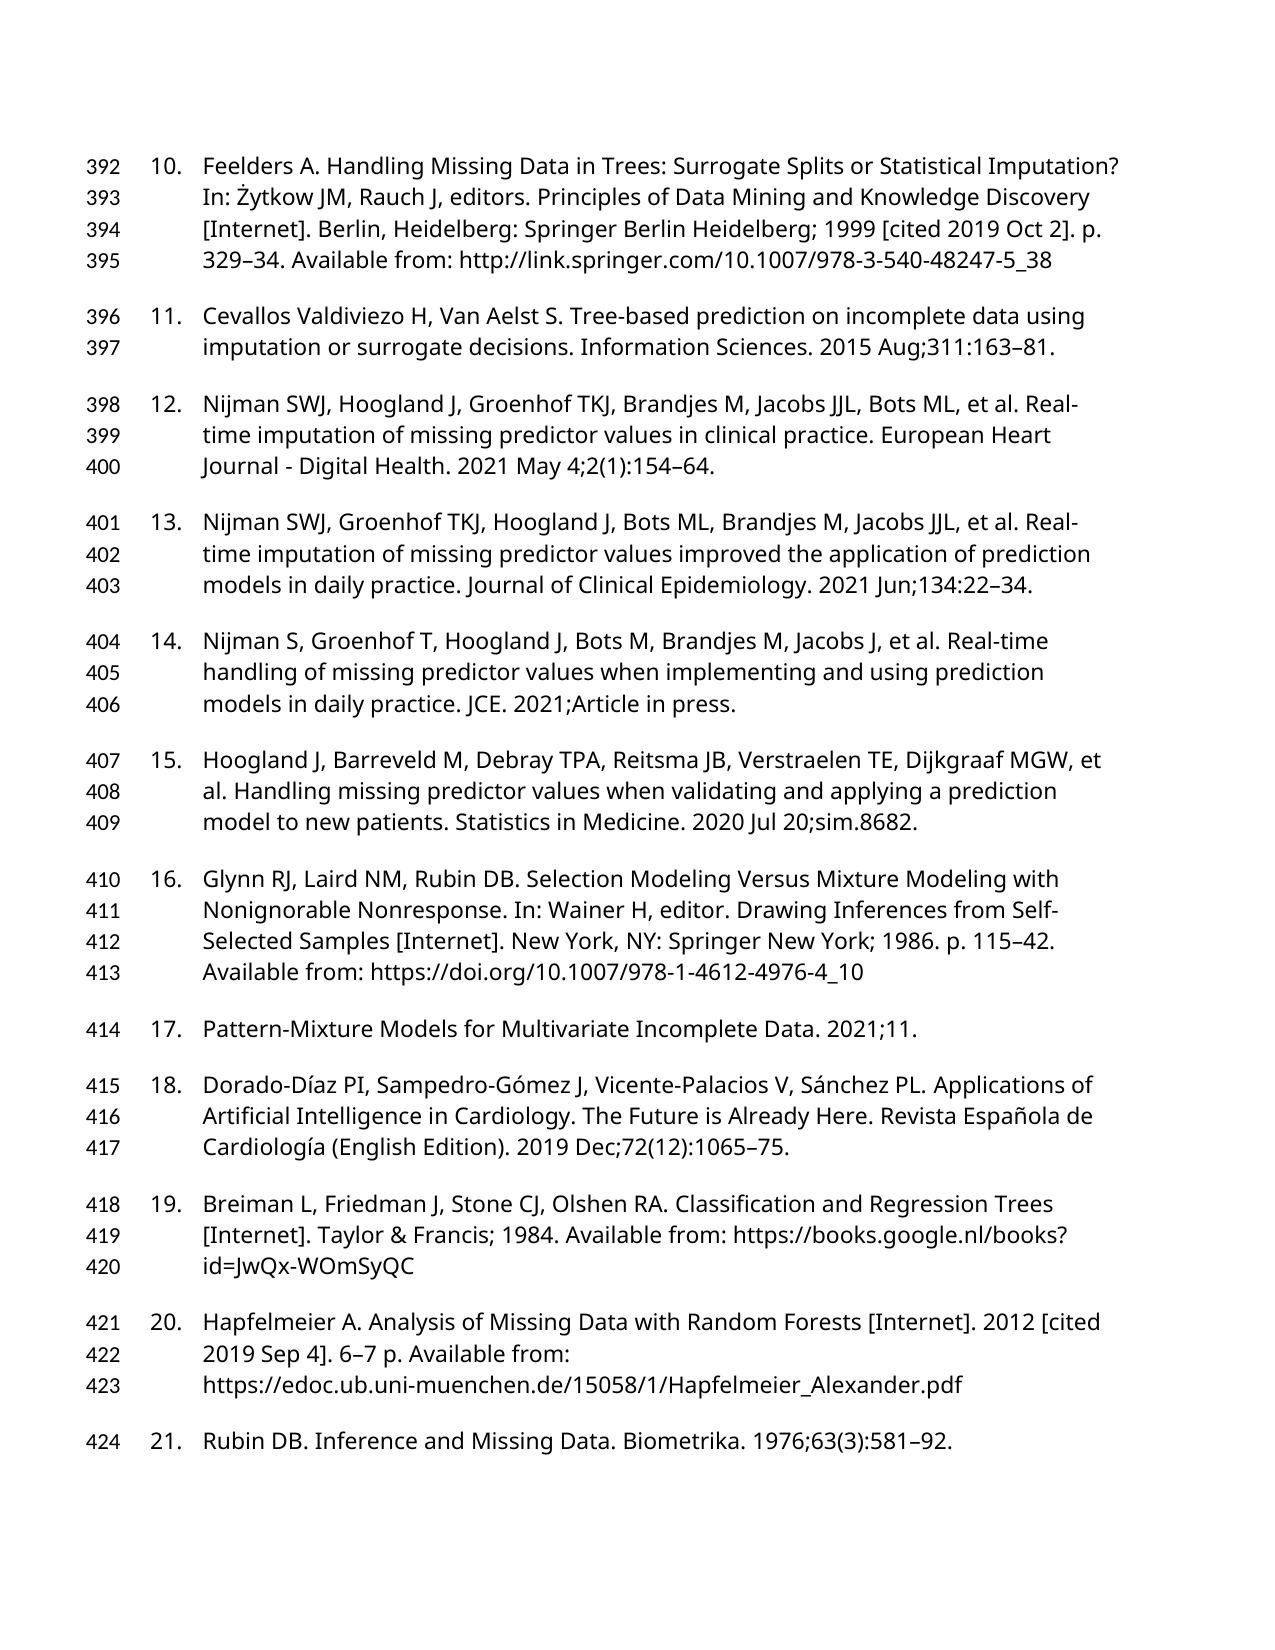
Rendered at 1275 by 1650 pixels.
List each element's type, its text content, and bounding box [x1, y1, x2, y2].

text 21. Rubin DB. Inference and Missing Data. Biometrika. 1976;63(3):581–92. [150, 1425, 1125, 1456]
text 19. Breiman L, Friedman J, Stone CJ, Olshen RA. Classification and Regression Trees [Internet]. Taylor & Francis; 1984. Available from: https://books.google.nl/books?id=JwQx-WOmSyQC [150, 1187, 1125, 1281]
text 16. Glynn RJ, Laird NM, Rubin DB. Selection Modeling Versus Mixture Modeling with Nonignorable Nonresponse. In: Wainer H, editor. Drawing Inferences from Self-Selected Samples [Internet]. New York, NY: Springer New York; 1986. p. 115–42. Available from: https://doi.org/10.1007/978-1-4612-4976-4_10 [150, 862, 1125, 987]
text 14. Nijman S, Groenhof T, Hoogland J, Bots M, Brandjes M, Jacobs J, et al. Real-time handling of missing predictor values when implementing and using prediction models in daily practice. JCE. 2021;Article in press. [150, 625, 1125, 719]
text 17. Pattern-Mixture Models for Multivariate Incomplete Data. 2021;11. [150, 1012, 1125, 1044]
text 20. Hapfelmeier A. Analysis of Missing Data with Random Forests [Internet]. 2012 [cited 2019 Sep 4]. 6–7 p. Available from: https://edoc.ub.uni-muenchen.de/15058/1/Hapfelmeier_Alexander.pdf [150, 1306, 1125, 1400]
text 10. Feelders A. Handling Missing Data in Trees: Surrogate Splits or Statistical Imputation? In: Żytkow JM, Rauch J, editors. Principles of Data Mining and Knowledge Discovery [Internet]. Berlin, Heidelberg: Springer Berlin Heidelberg; 1999 [cited 2019 Oct 2]. p. 329–34. Available from: http://link.springer.com/10.1007/978-3-540-48247-5_38 [150, 150, 1125, 275]
text 12. Nijman SWJ, Hoogland J, Groenhof TKJ, Brandjes M, Jacobs JJL, Bots ML, et al. Real-time imputation of missing predictor values in clinical practice. European Heart Journal - Digital Health. 2021 May 4;2(1):154–64. [150, 387, 1125, 481]
text 15. Hoogland J, Barreveld M, Debray TPA, Reitsma JB, Verstraelen TE, Dijkgraaf MGW, et al. Handling missing predictor values when validating and applying a prediction model to new patients. Statistics in Medicine. 2020 Jul 20;sim.8682. [150, 744, 1125, 837]
text 13. Nijman SWJ, Groenhof TKJ, Hoogland J, Bots ML, Brandjes M, Jacobs JJL, et al. Real-time imputation of missing predictor values improved the application of prediction models in daily practice. Journal of Clinical Epidemiology. 2021 Jun;134:22–34. [150, 506, 1125, 600]
text 11. Cevallos Valdiviezo H, Van Aelst S. Tree-based prediction on incomplete data using imputation or surrogate decisions. Information Sciences. 2015 Aug;311:163–81. [150, 300, 1125, 362]
text 18. Dorado-Díaz PI, Sampedro-Gómez J, Vicente-Palacios V, Sánchez PL. Applications of Artificial Intelligence in Cardiology. The Future is Already Here. Revista Española de Cardiología (English Edition). 2019 Dec;72(12):1065–75. [150, 1069, 1125, 1162]
